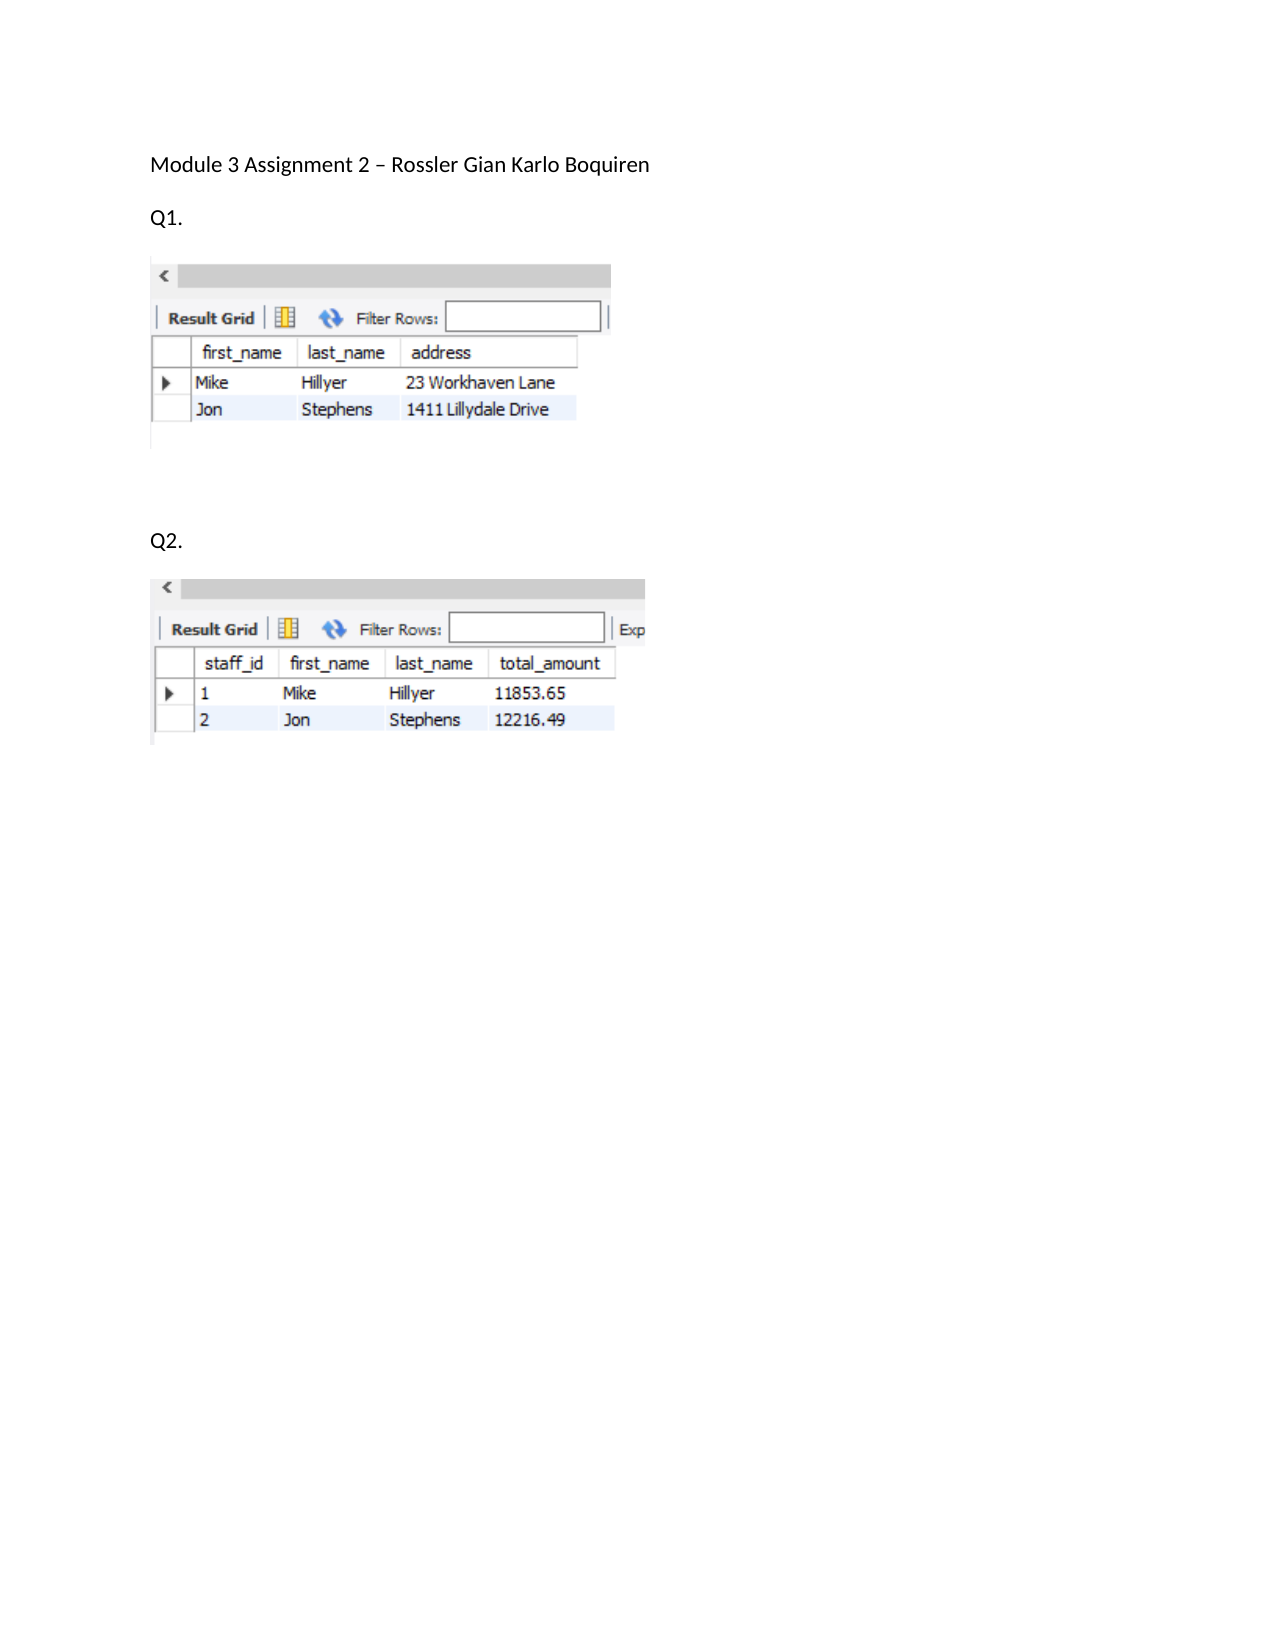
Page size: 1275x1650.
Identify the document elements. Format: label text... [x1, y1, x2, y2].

text Q1. [150, 203, 1125, 231]
text Module 3 Assignment 2 – Rossler Gian Karlo Boquiren [150, 150, 1125, 178]
picture [150, 256, 611, 449]
picture [150, 579, 646, 745]
text Q2. [150, 526, 1125, 554]
